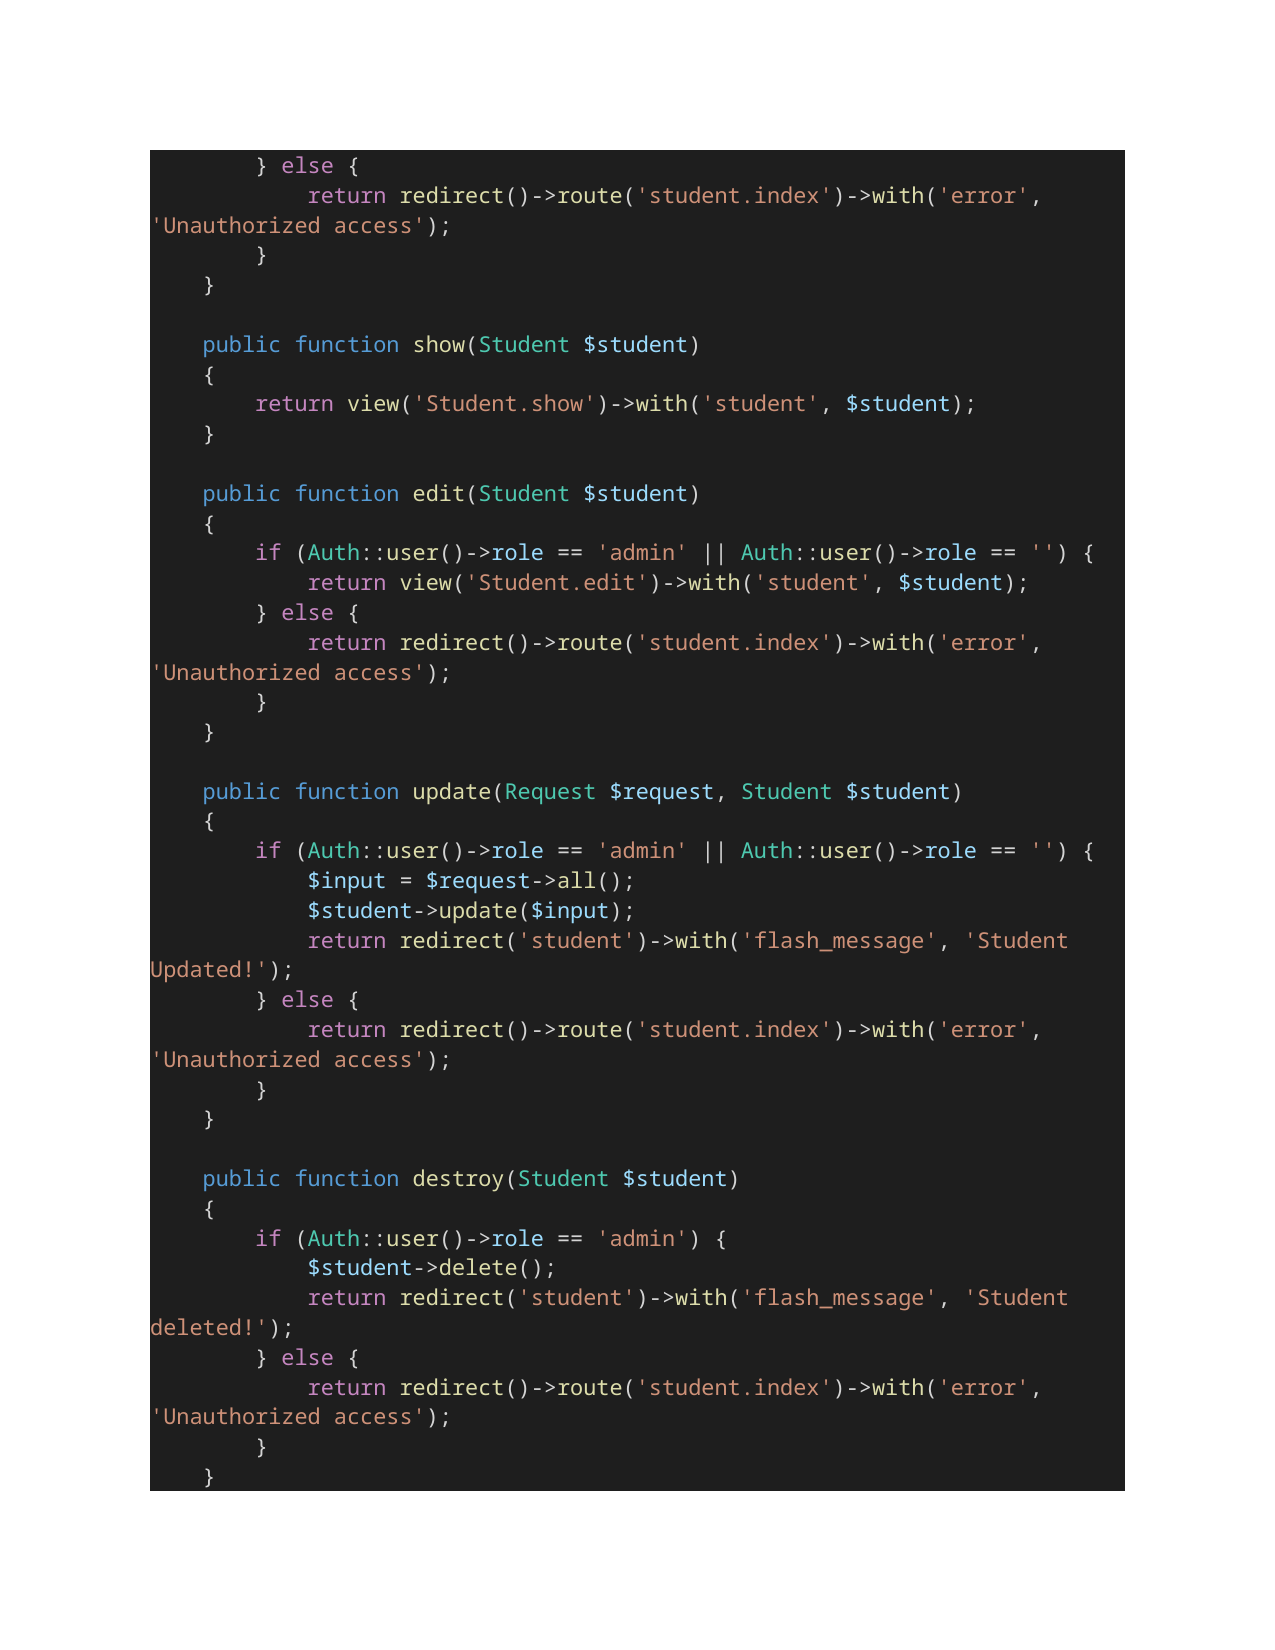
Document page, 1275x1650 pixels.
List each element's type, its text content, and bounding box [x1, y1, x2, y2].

text return redirect()->route('student.index')->with('error', 'Unauthorized access'); [150, 180, 1125, 239]
text { [150, 805, 1125, 835]
text if (Auth::user()->role == 'admin' || Auth::user()->role == '') { [150, 537, 1125, 567]
text $student->delete(); [150, 1252, 1125, 1282]
text return view('Student.show')->with('student', $student); [150, 388, 1125, 418]
text } else { [150, 1342, 1125, 1371]
text } else { [150, 150, 1125, 180]
text public function show(Student $student) [150, 329, 1125, 358]
text return redirect('student')->with('flash_message', 'Student deleted!'); [150, 1282, 1125, 1342]
text } [150, 269, 1125, 299]
text } else { [150, 984, 1125, 1014]
text public function edit(Student $student) [150, 478, 1125, 507]
text } else { [150, 597, 1125, 627]
text if (Auth::user()->role == 'admin' || Auth::user()->role == '') { [150, 835, 1125, 865]
text } [150, 418, 1125, 448]
text if (Auth::user()->role == 'admin') { [150, 1222, 1125, 1252]
text { [150, 358, 1125, 388]
text } [150, 1103, 1125, 1133]
text return redirect()->route('student.index')->with('error', 'Unauthorized access'); [150, 627, 1125, 686]
text } [150, 1431, 1125, 1461]
text return redirect()->route('student.index')->with('error', 'Unauthorized access'); [150, 1371, 1125, 1431]
text return redirect('student')->with('flash_message', 'Student Updated!'); [150, 924, 1125, 984]
text { [150, 507, 1125, 537]
text } [150, 716, 1125, 746]
text public function update(Request $request, Student $student) [150, 776, 1125, 805]
text public function destroy(Student $student) [150, 1163, 1125, 1193]
text } [150, 1073, 1125, 1103]
text } [150, 686, 1125, 716]
text $student->update($input); [150, 895, 1125, 924]
text { [150, 1193, 1125, 1222]
text } [150, 1461, 1125, 1491]
text return redirect()->route('student.index')->with('error', 'Unauthorized access'); [150, 1014, 1125, 1073]
text } [150, 239, 1125, 269]
text return view('Student.edit')->with('student', $student); [150, 567, 1125, 597]
text $input = $request->all(); [150, 865, 1125, 895]
